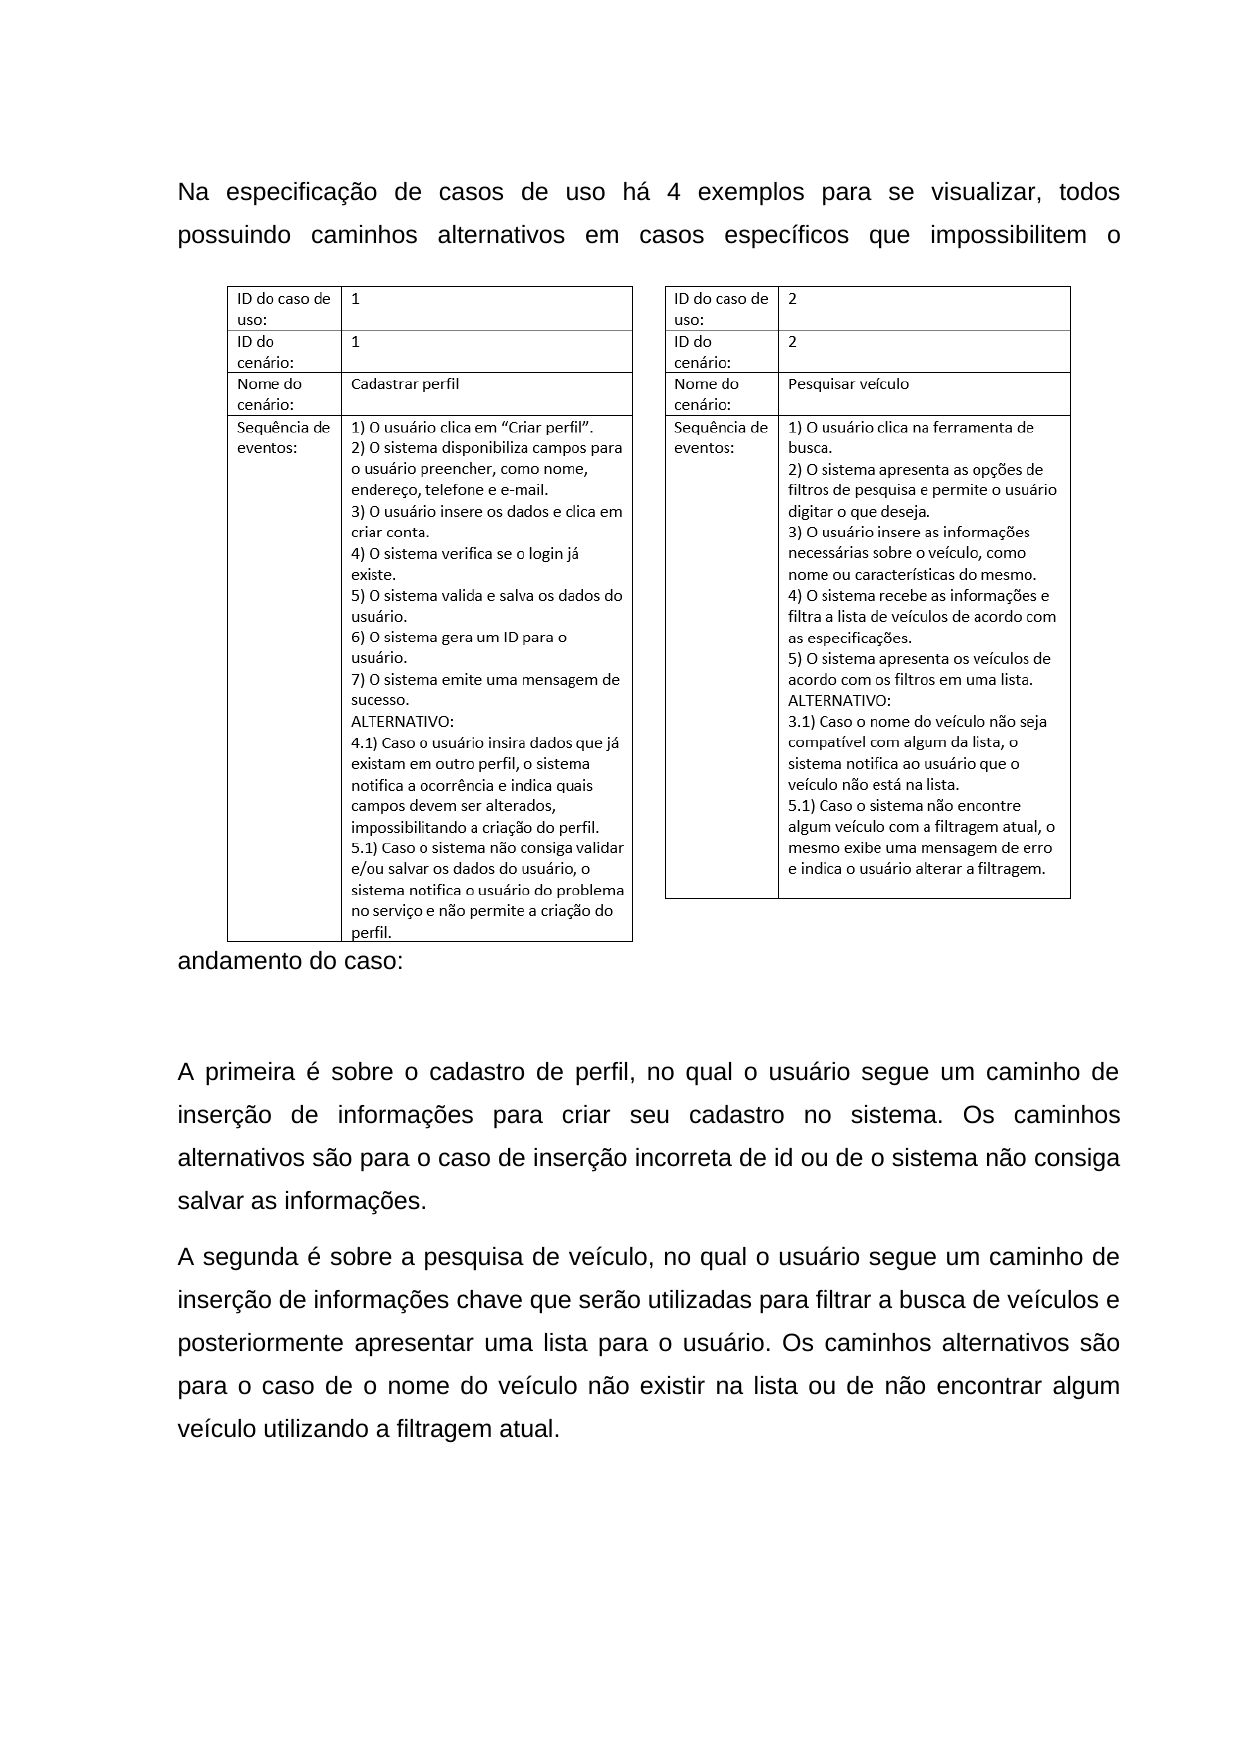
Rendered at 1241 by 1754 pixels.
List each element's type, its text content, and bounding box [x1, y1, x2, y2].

text A segunda é sobre a pesquisa de veículo, no qual o usuário segue um caminho de inserção de informações chave que serão utilizadas para filtrar a busca de veículos e posteriormente apresentar uma lista para o usuário. Os caminhos alternativos são para o caso de o nome do veículo não existir na lista ou de não encontrar algum veículo utilizando a filtragem atual. [177, 1242, 1122, 1443]
picture [221, 279, 1078, 946]
text A primeira é sobre o cadastro de perfil, no qual o usuário segue um caminho de inserção de informações para criar seu cadastro no sistema. Os caminhos alternativos são para o caso de inserção incorreta de id ou de o sistema não consiga salvar as informações. [177, 1057, 1122, 1215]
